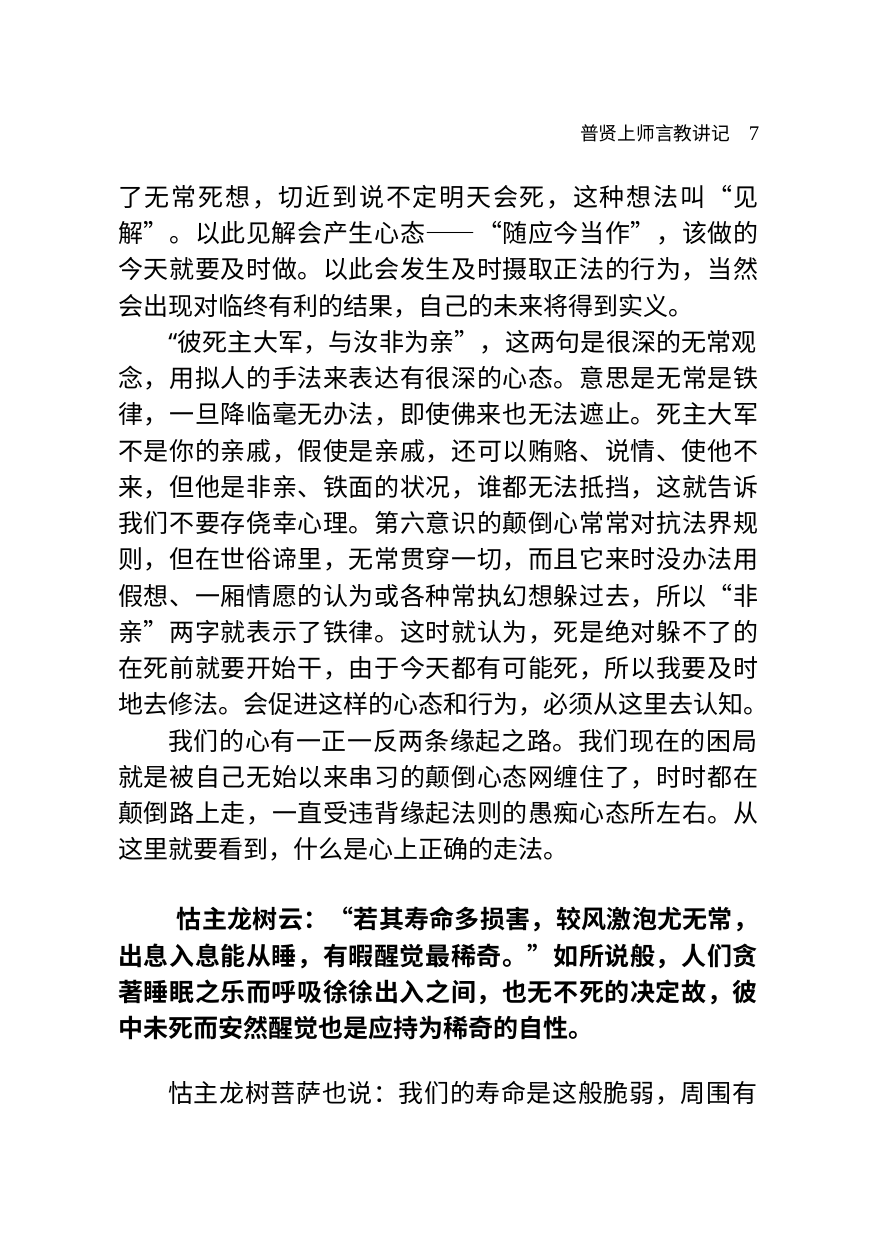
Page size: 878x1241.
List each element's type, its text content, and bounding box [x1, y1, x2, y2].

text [118, 1074, 759, 1110]
text 我们的心有一正一反两条缘起之路。我们现在的困局就是被自己无始以来串习的颠倒心态网缠住了，时时都在颠倒路上走，一直受违背缘起法则的愚痴心态所左右。从这里就要看到，什么是心上正确的走法。 [118, 721, 759, 866]
text 怙主龙树云：“若其寿命多损害，较风激泡尤无常，出息入息能从睡，有暇醒觉最稀奇。”如所说般，人们贪著睡眠之乐而呼吸徐徐出入之间，也无不死的决定故，彼中未死而安然醒觉也是应持为稀奇的自性。 [118, 900, 759, 1045]
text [118, 177, 759, 322]
text “彼死主大军，与汝非为亲”，这两句是很深的无常观念，用拟人的手法来表达有很深的心态。意思是无常是铁律，一旦降临毫无办法，即使佛来也无法遮止。死主大军不是你的亲戚，假使是亲戚，还可以贿赂、说情、使他不来，但他是非亲、铁面的状况，谁都无法抵挡，这就告诉我们不要存侥幸心理。第六意识的颠倒心常常对抗法界规则，但在世俗谛里，无常贯穿一切，而且它来时没办法用假想、一厢情愿的认为或各种常执幻想躲过去，所以“非亲”两字就表示了铁律。这时就认为，死是绝对躲不了的，在死前就要开始干，由于今天都有可能死，所以我要及时地去修法。会促进这样的心态和行为，必须从这里去认知。 [118, 322, 759, 721]
